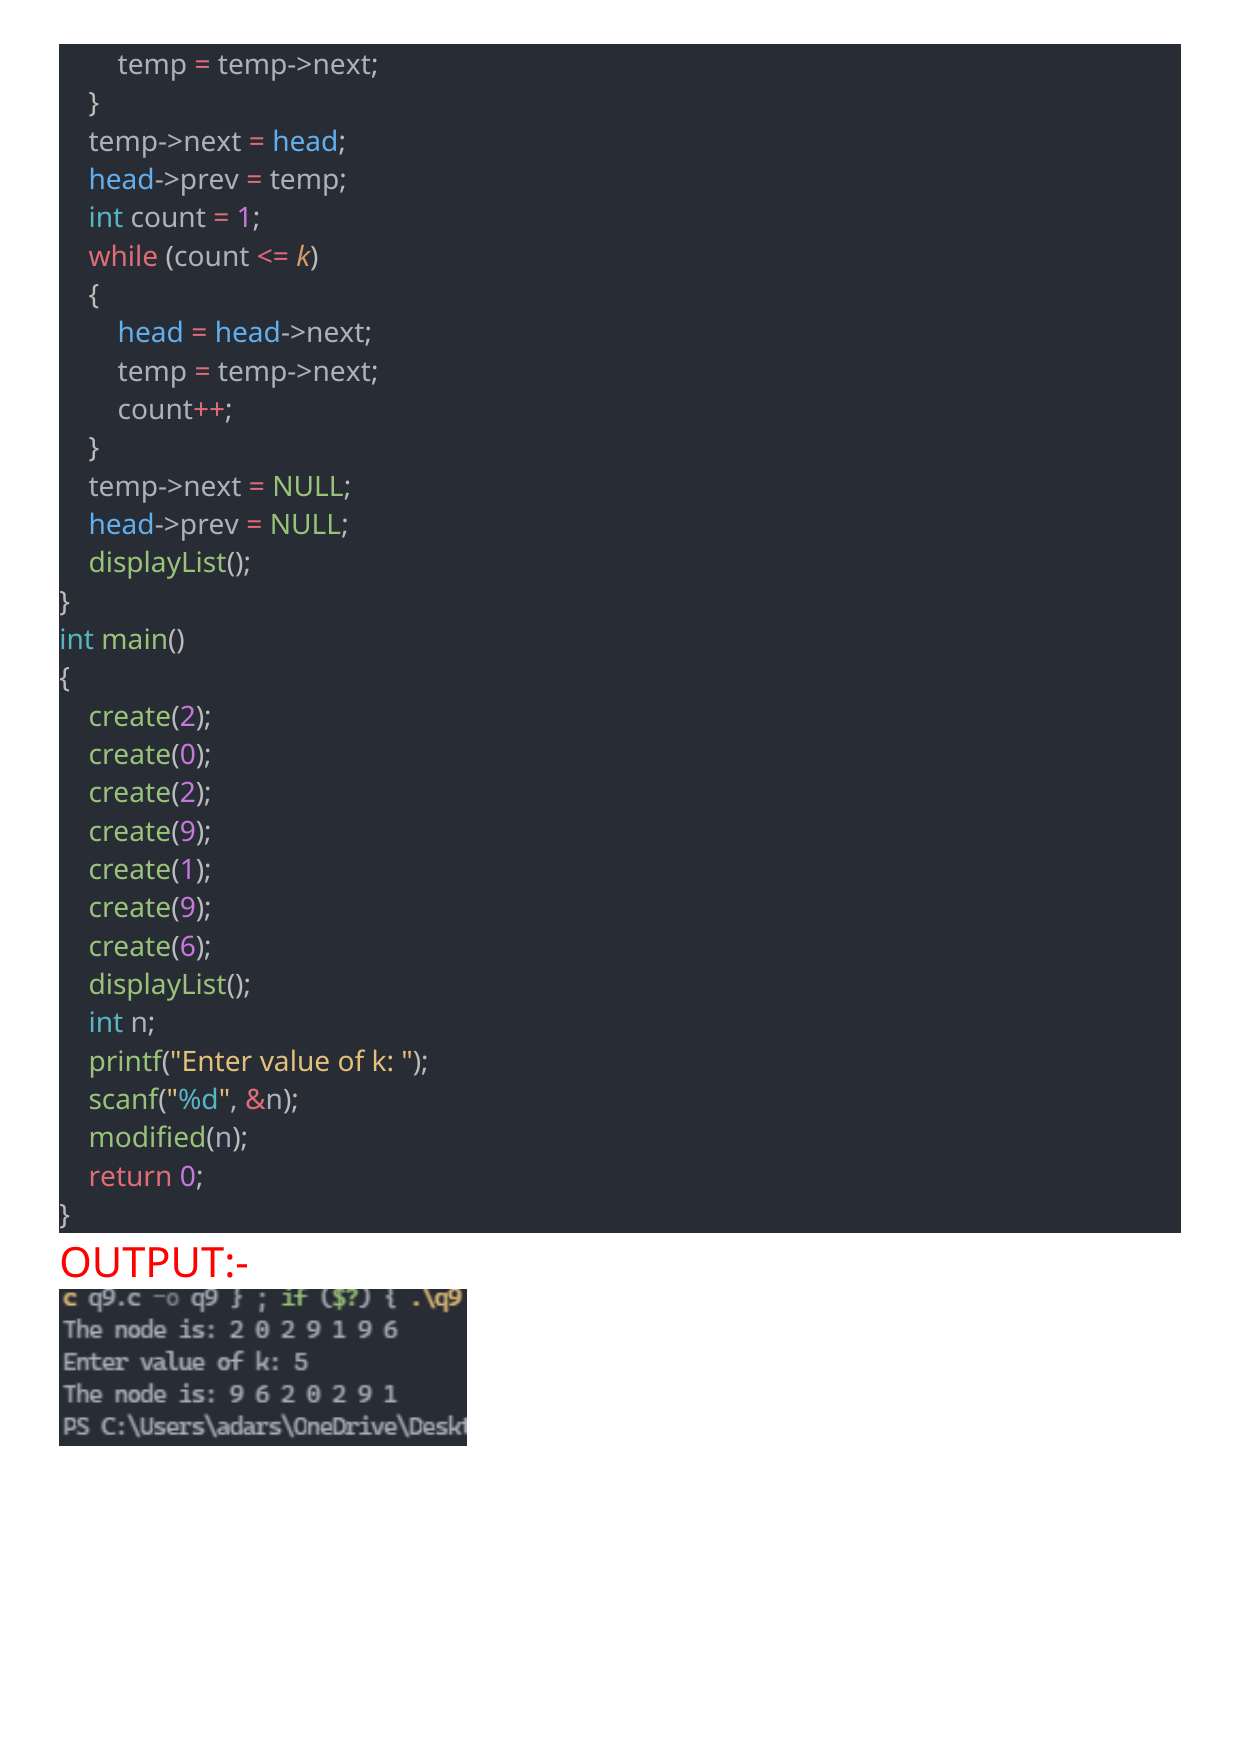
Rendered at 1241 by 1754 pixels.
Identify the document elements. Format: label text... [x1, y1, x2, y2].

text head->prev = NULL; [59, 504, 1181, 543]
text int main() [59, 619, 1181, 658]
text while (count <= k) [59, 236, 1181, 274]
text return 0; [59, 1156, 1181, 1194]
text create(1); [59, 849, 1181, 888]
text create(2); [59, 773, 1181, 811]
text int count = 1; [59, 198, 1181, 236]
text head->prev = temp; [59, 159, 1181, 198]
text count++; [59, 389, 1181, 428]
text OUTPUT:- [59, 1233, 1181, 1289]
text modified(n); [59, 1118, 1181, 1156]
text temp = temp->next; [59, 351, 1181, 389]
text head = head->next; [59, 313, 1181, 351]
text } [59, 428, 1181, 466]
text int n; [59, 1003, 1181, 1041]
text create(0); [59, 734, 1181, 773]
text temp->next = NULL; [59, 466, 1181, 504]
text create(9); [59, 811, 1181, 849]
text create(2); [59, 696, 1181, 734]
text displayList(); [59, 964, 1181, 1003]
text printf("Enter value of k: "); [59, 1041, 1181, 1079]
text scanf("%d", &n); [59, 1079, 1181, 1118]
text { [59, 658, 1181, 696]
text create(9); [59, 888, 1181, 926]
picture [59, 1289, 467, 1446]
text displayList(); [59, 543, 1181, 581]
text temp->next = head; [59, 121, 1181, 159]
text { [59, 274, 1181, 313]
text } [59, 1194, 1181, 1233]
text } [59, 83, 1181, 121]
text create(6); [59, 926, 1181, 964]
text } [59, 581, 1181, 619]
text temp = temp->next; [59, 44, 1181, 83]
